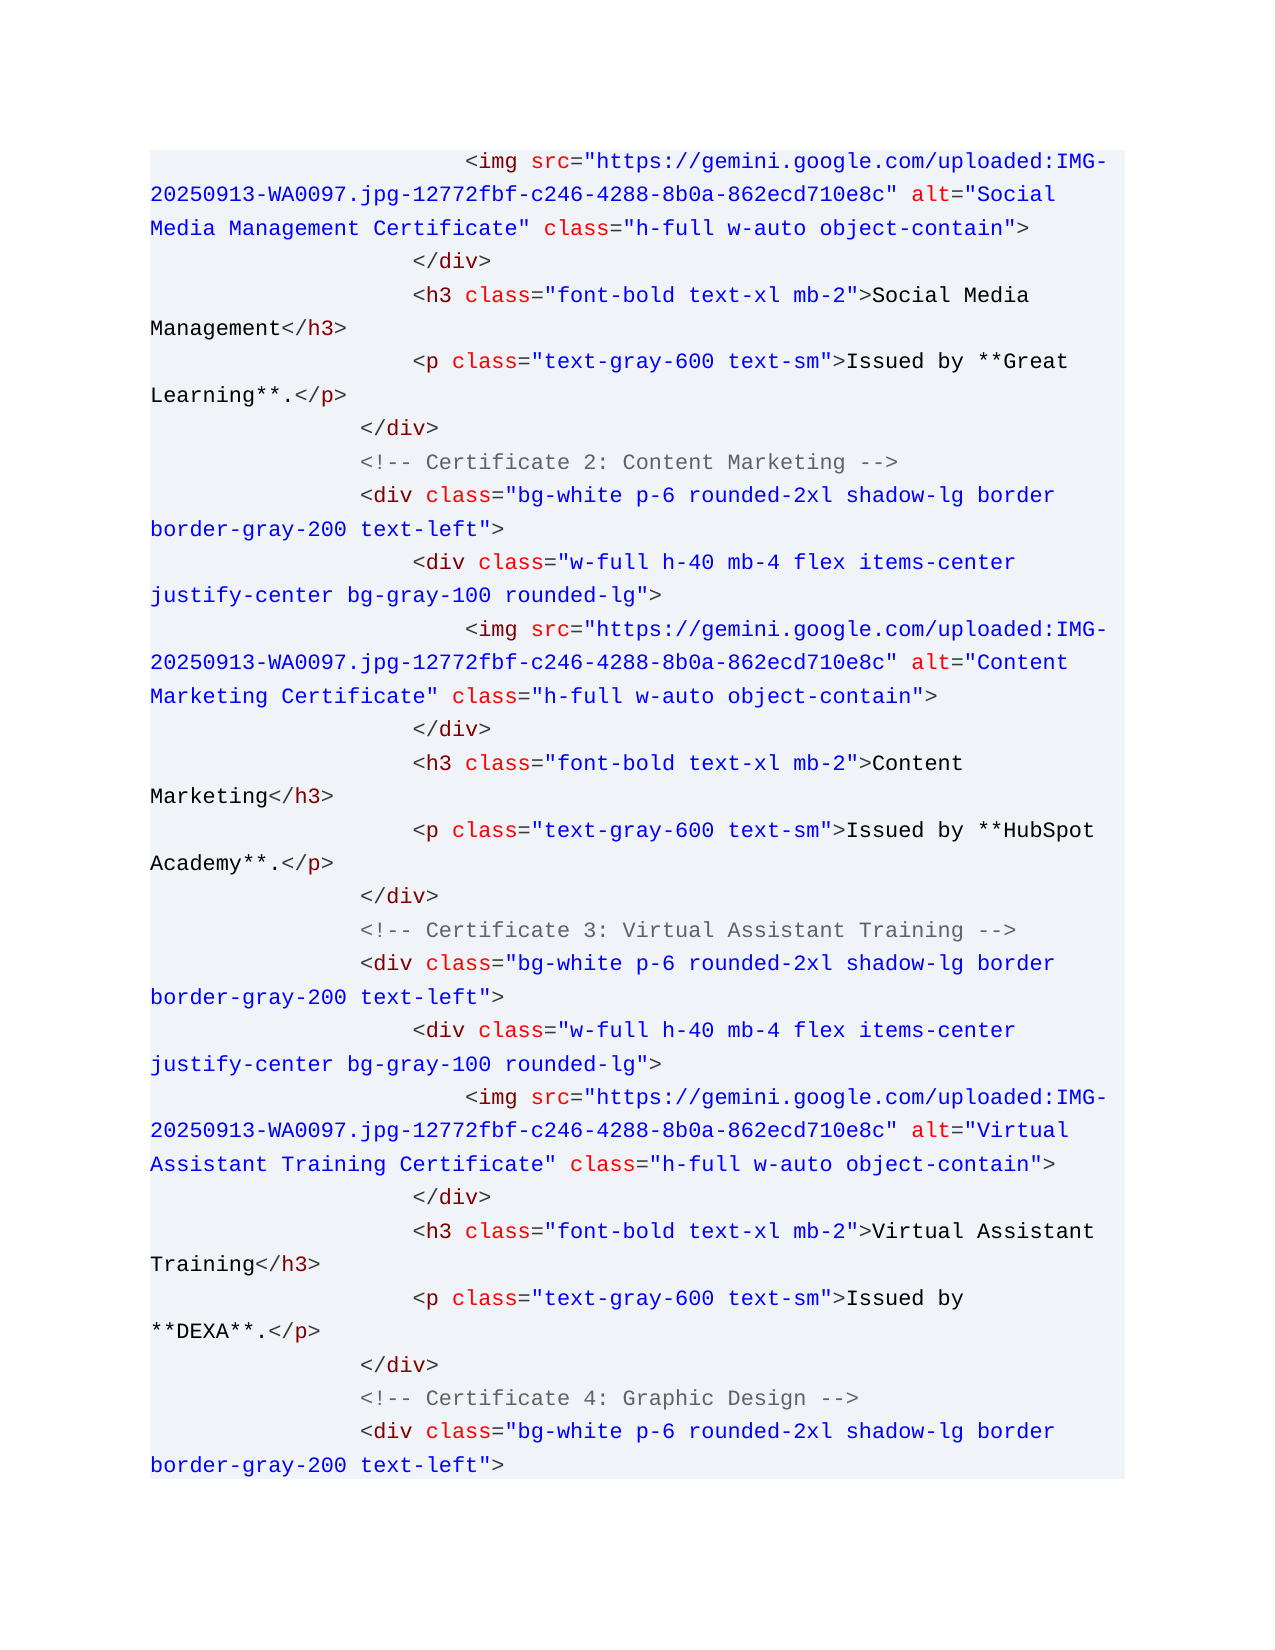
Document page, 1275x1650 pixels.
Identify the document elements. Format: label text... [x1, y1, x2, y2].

text <h3 class="font-bold text-xl mb-2">Virtual Assistant Training</h3> [150, 1220, 1125, 1278]
text <!-- Certificate 3: Virtual Assistant Training --> [150, 919, 1125, 944]
text <p class="text-gray-600 text-sm">Issued by **Great Learning**.</p> [150, 351, 1125, 409]
text <div class="bg-white p-6 rounded-2xl shadow-lg border border-gray-200 text-left"> [150, 484, 1125, 543]
text </div> [150, 886, 1125, 910]
text <p class="text-gray-600 text-sm">Issued by **HubSpot Academy**.</p> [150, 819, 1125, 877]
text <h3 class="font-bold text-xl mb-2">Social Media Management</h3> [150, 284, 1125, 342]
text <div class="w-full h-40 mb-4 flex items-center justify-center bg-gray-100 rounded-lg"> [150, 551, 1125, 609]
text </div> [150, 417, 1125, 442]
text </div> [150, 250, 1125, 275]
text <div class="w-full h-40 mb-4 flex items-center justify-center bg-gray-100 rounded-lg"> [150, 1019, 1125, 1078]
text <!-- Certificate 4: Graphic Design --> [150, 1387, 1125, 1412]
text <h3 class="font-bold text-xl mb-2">Content Marketing</h3> [150, 752, 1125, 810]
text <img src="https://gemini.google.com/uploaded:IMG-20250913-WA0097.jpg-12772fbf-c246-4288-8b0a-862ecd710e8c" alt="Virtual Assistant Training Certificate" class="h-full w-auto object-contain"> [150, 1086, 1125, 1178]
text <!-- Certificate 2: Content Marketing --> [150, 451, 1125, 476]
text <div class="bg-white p-6 rounded-2xl shadow-lg border border-gray-200 text-left"> [150, 1421, 1125, 1479]
text <img src="https://gemini.google.com/uploaded:IMG-20250913-WA0097.jpg-12772fbf-c246-4288-8b0a-862ecd710e8c" alt="Content Marketing Certificate" class="h-full w-auto object-contain"> [150, 618, 1125, 710]
text </div> [150, 718, 1125, 743]
text <img src="https://gemini.google.com/uploaded:IMG-20250913-WA0097.jpg-12772fbf-c246-4288-8b0a-862ecd710e8c" alt="Social Media Management Certificate" class="h-full w-auto object-contain"> [150, 150, 1125, 242]
text <div class="bg-white p-6 rounded-2xl shadow-lg border border-gray-200 text-left"> [150, 952, 1125, 1011]
text <p class="text-gray-600 text-sm">Issued by **DEXA**.</p> [150, 1287, 1125, 1345]
text </div> [150, 1187, 1125, 1211]
text </div> [150, 1354, 1125, 1378]
